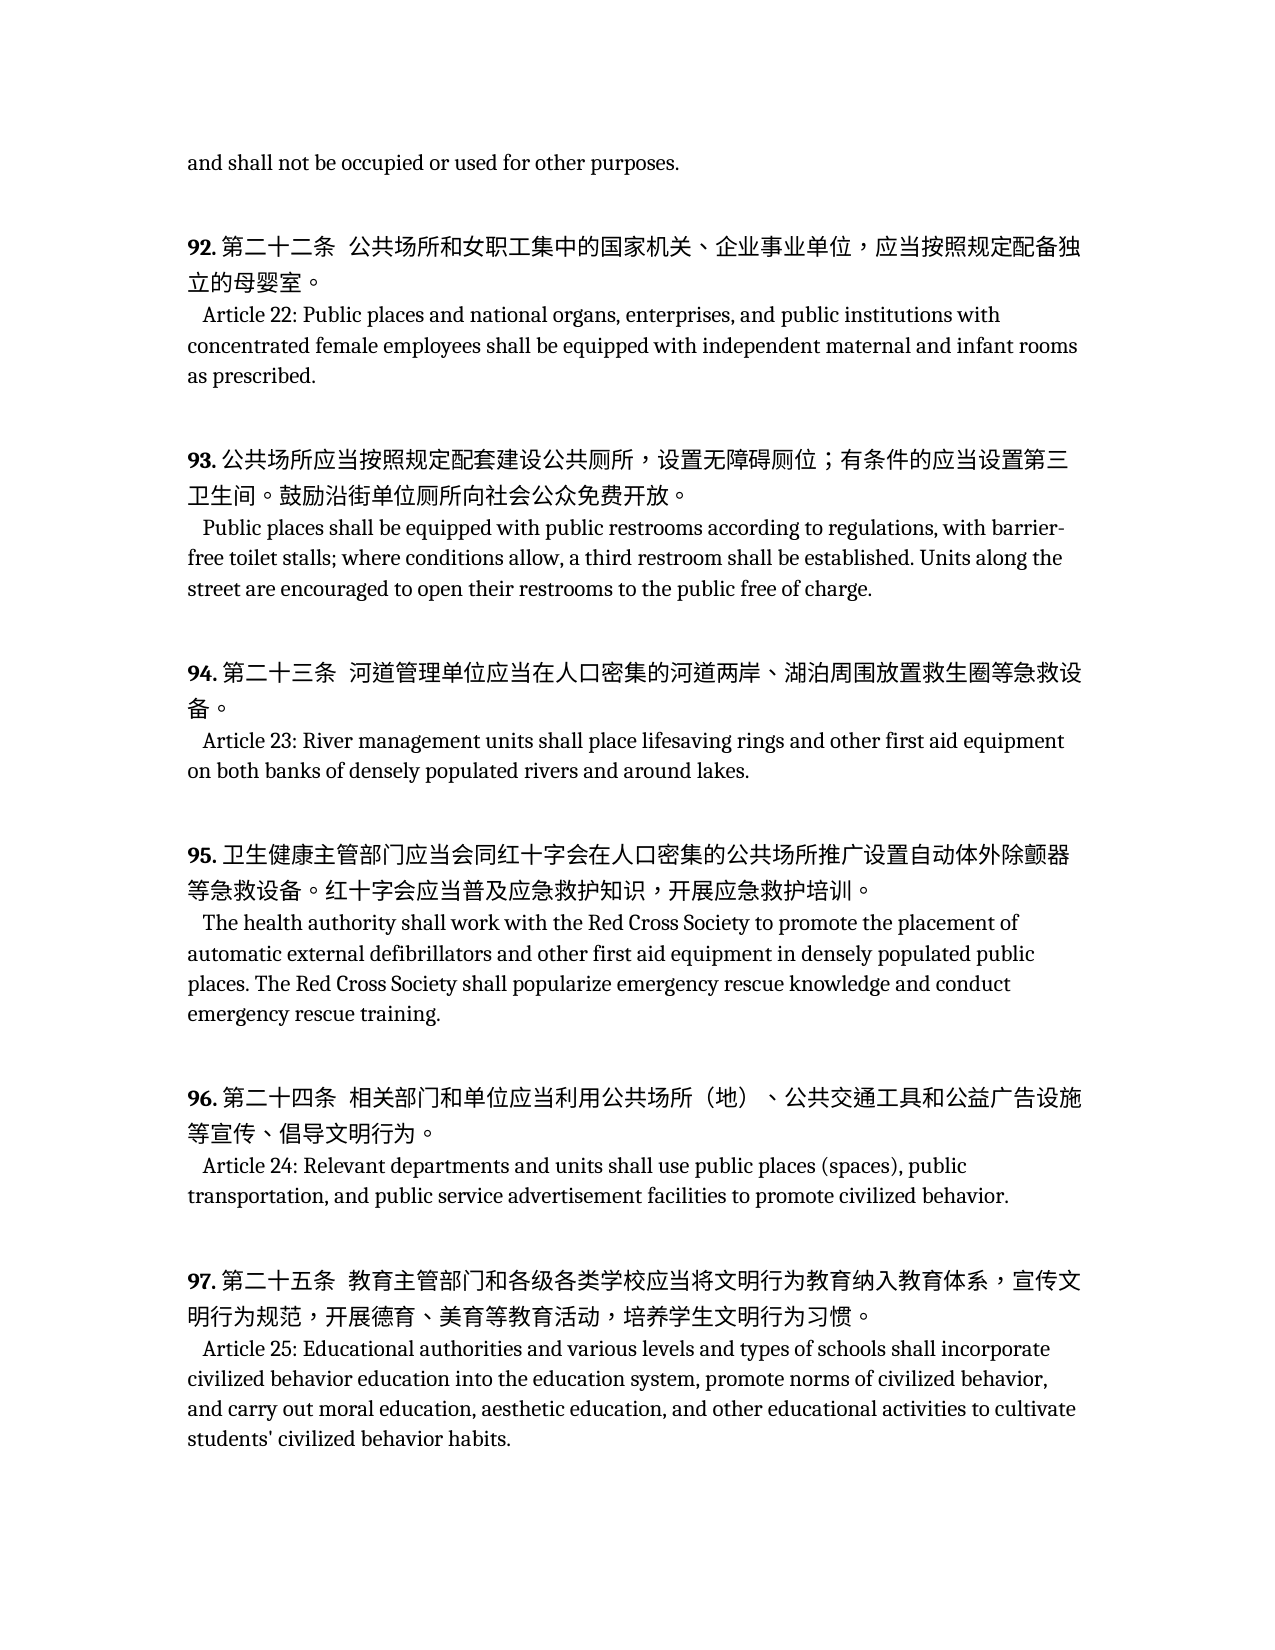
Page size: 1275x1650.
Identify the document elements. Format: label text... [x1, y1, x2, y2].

text 96. 第二十四条 相关部门和单位应当利用公共场所（地）、公共交通工具和公益广告设施等宣传、倡导文明行为。 Article 24: Relevant departments and units shall use public places (spaces), public transportation, and public service advertisement facilities to promote civilized behavior. [187, 1082, 1087, 1240]
text 93. 公共场所应当按照规定配套建设公共厕所，设置无障碍厕位；有条件的应当设置第三卫生间。鼓励沿街单位厕所向社会公众免费开放。 Public places shall be equipped with public restrooms according to regulations, with barrier-free toilet stalls; where conditions allow, a third restroom shall be established. Units along the street are encouraged to open their restrooms to the public free of charge. [187, 444, 1087, 632]
text 97. 第二十五条 教育主管部门和各级各类学校应当将文明行为教育纳入教育体系，宣传文明行为规范，开展德育、美育等教育活动，培养学生文明行为习惯。 Article 25: Educational authorities and various levels and types of schools shall incorporate civilized behavior education into the education system, promote norms of civilized behavior, and carry out moral education, aesthetic education, and other educational activities to cultivate students' civilized behavior habits. [187, 1264, 1087, 1483]
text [187, 150, 1087, 207]
text 92. 第二十二条 公共场所和女职工集中的国家机关、企业事业单位，应当按照规定配备独立的母婴室。 Article 22: Public places and national organs, enterprises, and public institutions with concentrated female employees shall be equipped with independent maternal and infant rooms as prescribed. [187, 231, 1087, 419]
text 94. 第二十三条 河道管理单位应当在人口密集的河道两岸、湖泊周围放置救生圈等急救设备。 Article 23: River management units shall place lifesaving rings and other first aid equipment on both banks of densely populated rivers and around lakes. [187, 657, 1087, 814]
text 95. 卫生健康主管部门应当会同红十字会在人口密集的公共场所推广设置自动体外除颤器等急救设备。红十字会应当普及应急救护知识，开展应急救护培训。 The health authority shall work with the Red Cross Society to promote the placement of automatic external defibrillators and other first aid equipment in densely populated public places. The Red Cross Society shall popularize emergency rescue knowledge and conduct emergency rescue training. [187, 839, 1087, 1057]
